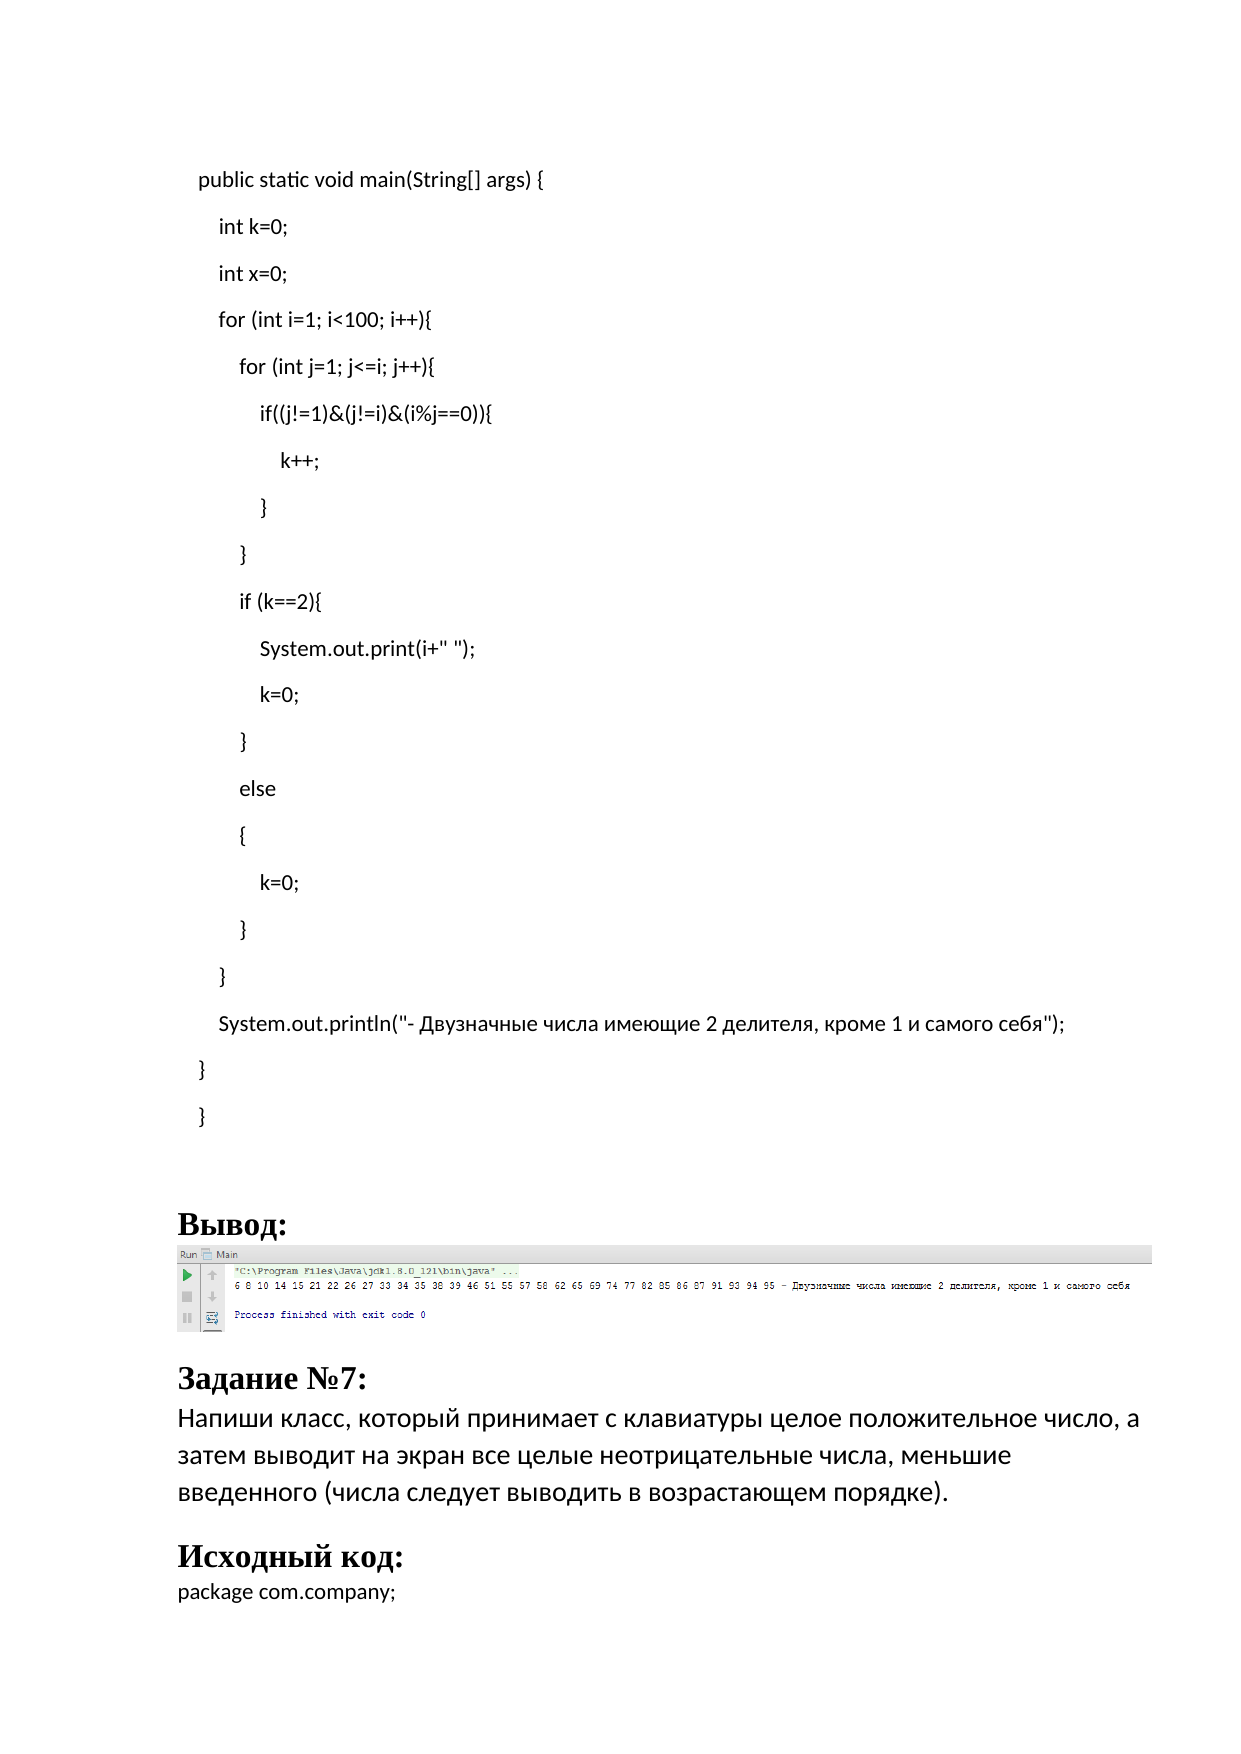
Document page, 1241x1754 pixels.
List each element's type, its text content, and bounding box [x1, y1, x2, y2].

text Напиши класс, который принимает с клавиатуры целое положительное число, а затем выводит на экран все целые неотрицательные числа, меньшие введенного (числа следует выводить в возрастающем порядке). [177, 1400, 1152, 1508]
text } [177, 1102, 1152, 1131]
picture [177, 1245, 1152, 1332]
text System.out.println("- Двузначные числа имеющие 2 делителя, кроме 1 и самого себя"); [177, 1009, 1152, 1037]
text for (int i=1; i<100; i++){ [177, 306, 1152, 334]
text } [177, 540, 1152, 568]
text else [177, 774, 1152, 802]
text int x=0; [177, 259, 1152, 287]
text } [177, 1056, 1152, 1084]
text int k=0; [177, 212, 1152, 240]
text } [177, 962, 1152, 990]
text k=0; [177, 681, 1152, 709]
text Вывод: [177, 1204, 1152, 1243]
text System.out.print(i+" "); [177, 634, 1152, 662]
text for (int j=1; j<=i; j++){ [177, 352, 1152, 381]
text } [177, 493, 1152, 521]
text if((j!=1)&(j!=i)&(i%j==0)){ [177, 399, 1152, 427]
text Задание №7: [177, 1358, 1152, 1397]
text public static void main(String[] args) { [177, 165, 1152, 193]
text if (k==2){ [177, 587, 1152, 615]
text Исходный код: [177, 1536, 1152, 1574]
text } [177, 915, 1152, 943]
text { [177, 821, 1152, 849]
text k=0; [177, 868, 1152, 896]
text k++; [177, 446, 1152, 474]
text package com.company; [177, 1577, 1152, 1605]
text } [177, 727, 1152, 756]
